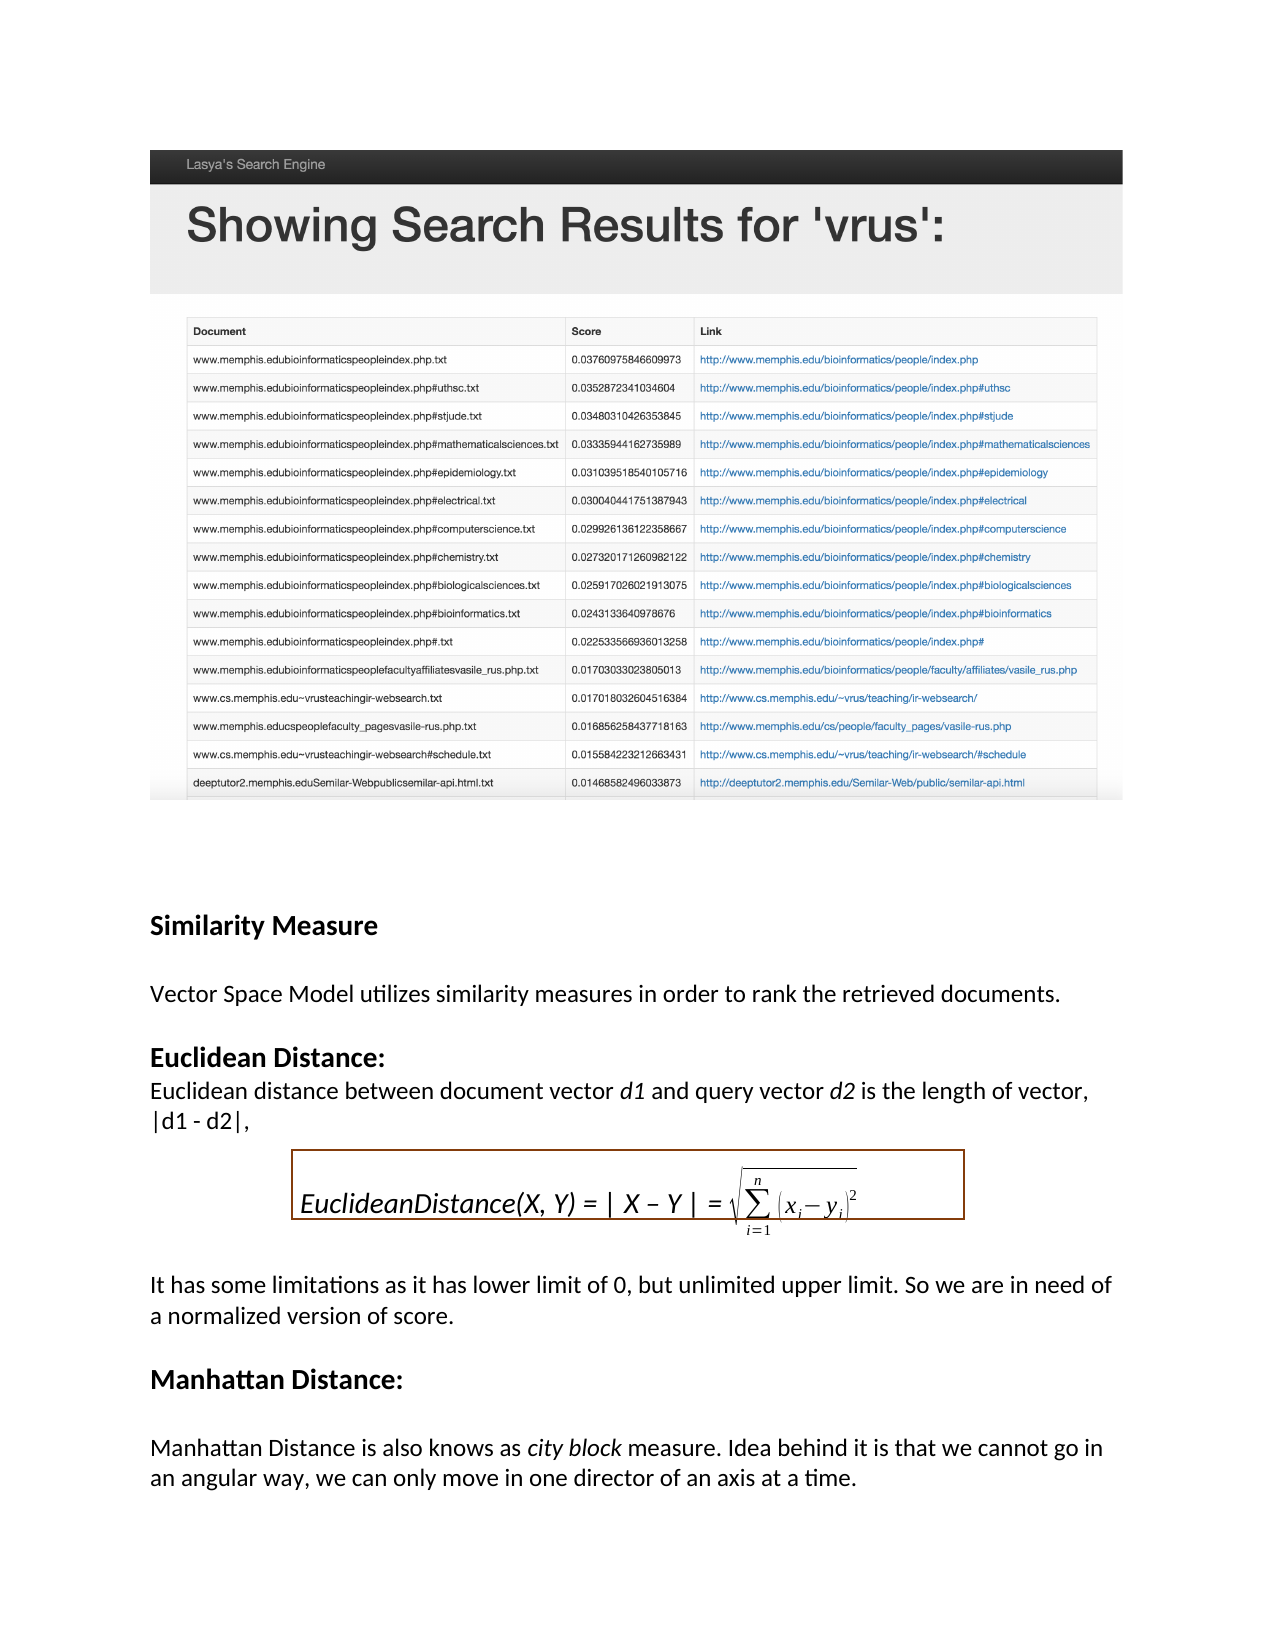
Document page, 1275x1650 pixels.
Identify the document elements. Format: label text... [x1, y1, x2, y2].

picture [150, 150, 1123, 800]
text EuclideanDistance(X, Y) = | X – Y | = [225, 1166, 1125, 1239]
text Manhattan Distance: [150, 1361, 1125, 1396]
text Vector Space Model utilizes similarity measures in order to rank the retrieved documents. [150, 978, 1125, 1009]
text Similarity Measure [150, 907, 1125, 942]
text Euclidean distance between document vector d1 and query vector d2 is the length of vector, [150, 1075, 1125, 1105]
text |d1 - d2|, [150, 1105, 1125, 1136]
text Euclidean Distance: [150, 1039, 1125, 1075]
text It has some limitations as it has lower limit of 0, but unlimited upper limit. So we are in need of a normalized version of score. [150, 1269, 1125, 1330]
text Manhattan Distance is also knows as city block measure. Idea behind it is that we cannot go in an angular way, we can only move in one director of an axis at a time. [150, 1432, 1125, 1493]
